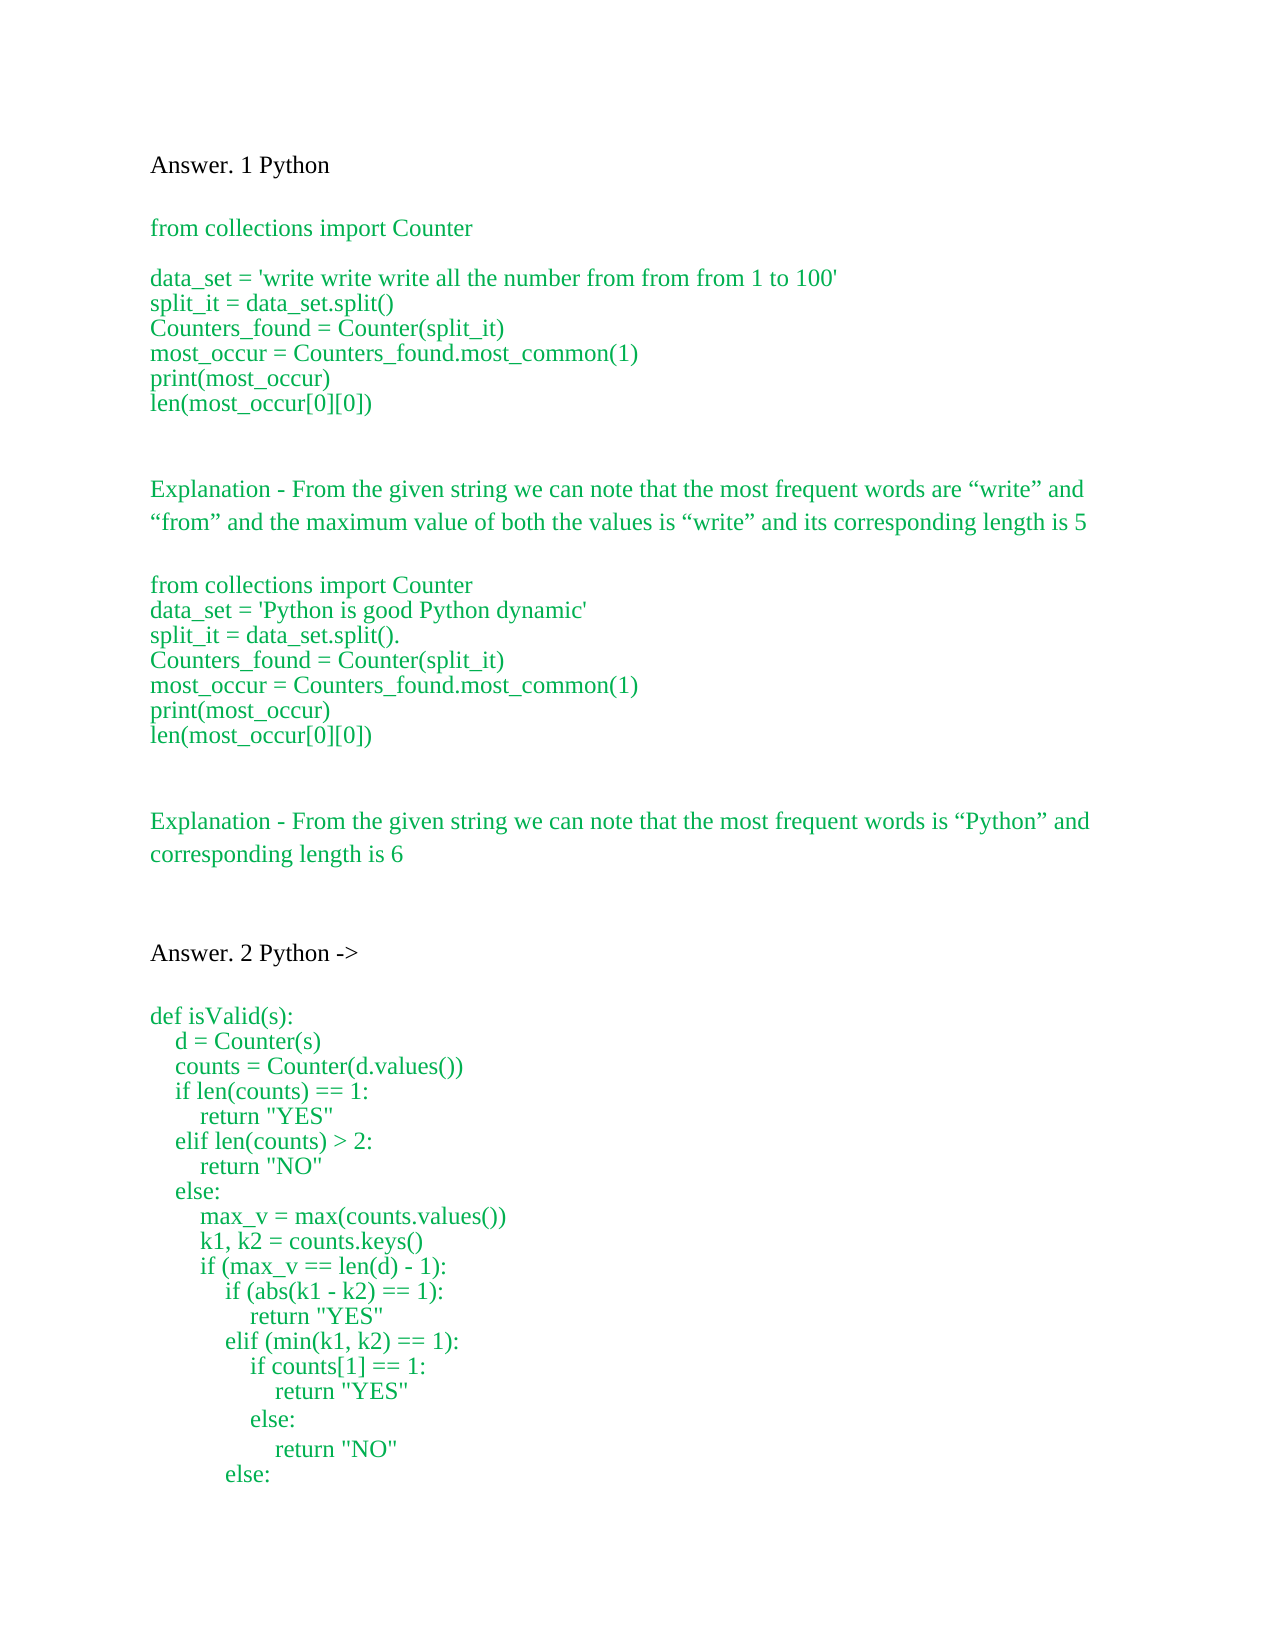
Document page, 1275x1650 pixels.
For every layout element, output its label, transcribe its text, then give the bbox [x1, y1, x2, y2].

text d = Counter(s) [150, 1029, 1125, 1054]
text def isValid(s): [150, 1004, 1125, 1029]
text len(most_occur[0][0]) [150, 723, 1125, 748]
text else: [150, 1404, 1125, 1433]
text Answer. 1 Python [150, 150, 1125, 179]
text most_occur = Counters_found.most_common(1) [150, 341, 1125, 366]
text if (max_v == len(d) - 1): [150, 1254, 1125, 1279]
text Explanation - From the given string we can note that the most frequent words are “write” and “from” and the maximum value of both the values is “write” and its corresponding length is 5 [150, 474, 1125, 536]
text if (abs(k1 - k2) == 1): [150, 1279, 1125, 1304]
text if counts[1] == 1: [150, 1354, 1125, 1379]
text Counters_found = Counter(split_it) [150, 316, 1125, 341]
text elif len(counts) > 2: [150, 1129, 1125, 1154]
text data_set = 'write write write all the number from from from 1 to 100' [150, 266, 1125, 291]
text Answer. 2 Python -> [150, 938, 1125, 967]
text counts = Counter(d.values()) [150, 1054, 1125, 1079]
text elif (min(k1, k2) == 1): [150, 1329, 1125, 1354]
text print(most_occur) [150, 366, 1125, 391]
text return "YES" [150, 1379, 1125, 1404]
text Explanation - From the given string we can note that the most frequent words is “Python” and [150, 806, 1125, 835]
text print(most_occur) [150, 698, 1125, 723]
text split_it = data_set.split(). [150, 623, 1125, 648]
text return "YES" [150, 1304, 1125, 1329]
text if len(counts) == 1: [150, 1079, 1125, 1104]
text else: [150, 1462, 1125, 1487]
text corresponding length is 6 [150, 839, 1125, 868]
text else: [150, 1179, 1125, 1204]
text from collections import Counter [150, 216, 1125, 241]
text len(most_occur[0][0]) [150, 391, 1125, 416]
text return "NO" [150, 1154, 1125, 1179]
text split_it = data_set.split() [150, 291, 1125, 316]
text data_set = 'Python is good Python dynamic' [150, 598, 1125, 623]
text most_occur = Counters_found.most_common(1) [150, 673, 1125, 698]
text max_v = max(counts.values()) [150, 1204, 1125, 1229]
text from collections import Counter [150, 573, 1125, 598]
text k1, k2 = counts.keys() [150, 1229, 1125, 1254]
text Counters_found = Counter(split_it) [150, 648, 1125, 673]
text return "YES" [150, 1104, 1125, 1129]
text return "NO" [150, 1437, 1125, 1462]
